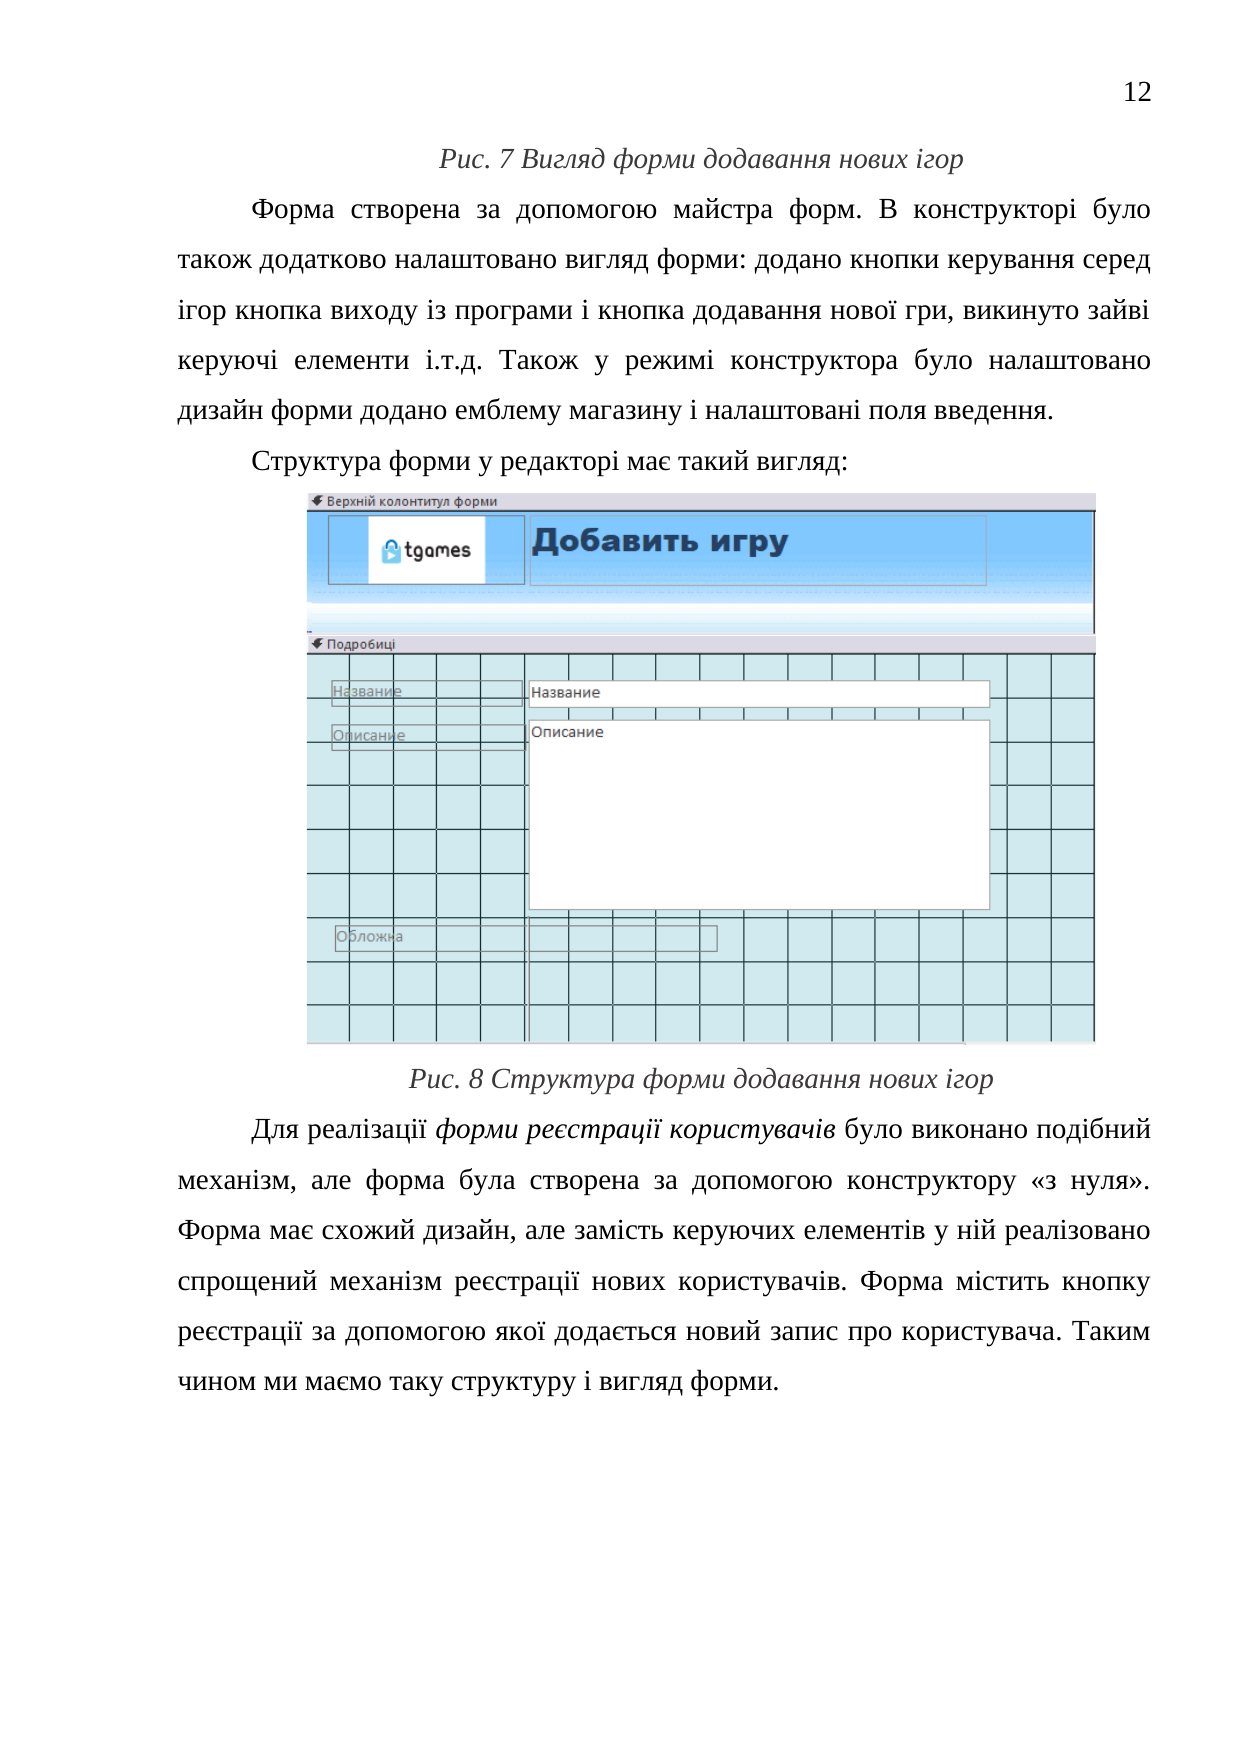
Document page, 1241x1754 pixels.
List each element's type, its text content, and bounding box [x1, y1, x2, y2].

text Рис. 8 Структура форми додавання нових ігор [177, 1061, 1152, 1095]
text Форма створена за допомогою майстра форм. В конструкторі було також додатково налаштовано вигляд форми: додано кнопки керування серед ігор кнопка виходу із програми і кнопка додавання нової гри, викинуто зайві керуючі елементи і.т.д. Також у режимі конструктора було налаштовано дизайн форми додано емблему магазину і налаштовані поля введення. [177, 191, 1152, 426]
text Структура форми у редакторі має такий вигляд: [177, 443, 1152, 476]
picture [306, 493, 1096, 1045]
text Для реалізації форми реєстрації користувачів було виконано подібний механізм, але форма була створена за допомогою конструктору «з нуля». Форма має схожий дизайн, але замість керуючих елементів у ній реалізовано спрощений механізм реєстрації нових користувачів. Форма містить кнопку реєстрації за допомогою якої додається новий запис про користувача. Таким чином ми маємо таку структуру і вигляд форми. [177, 1112, 1152, 1397]
text Рис. 7 Вигляд форми додавання нових ігор [177, 141, 1152, 174]
